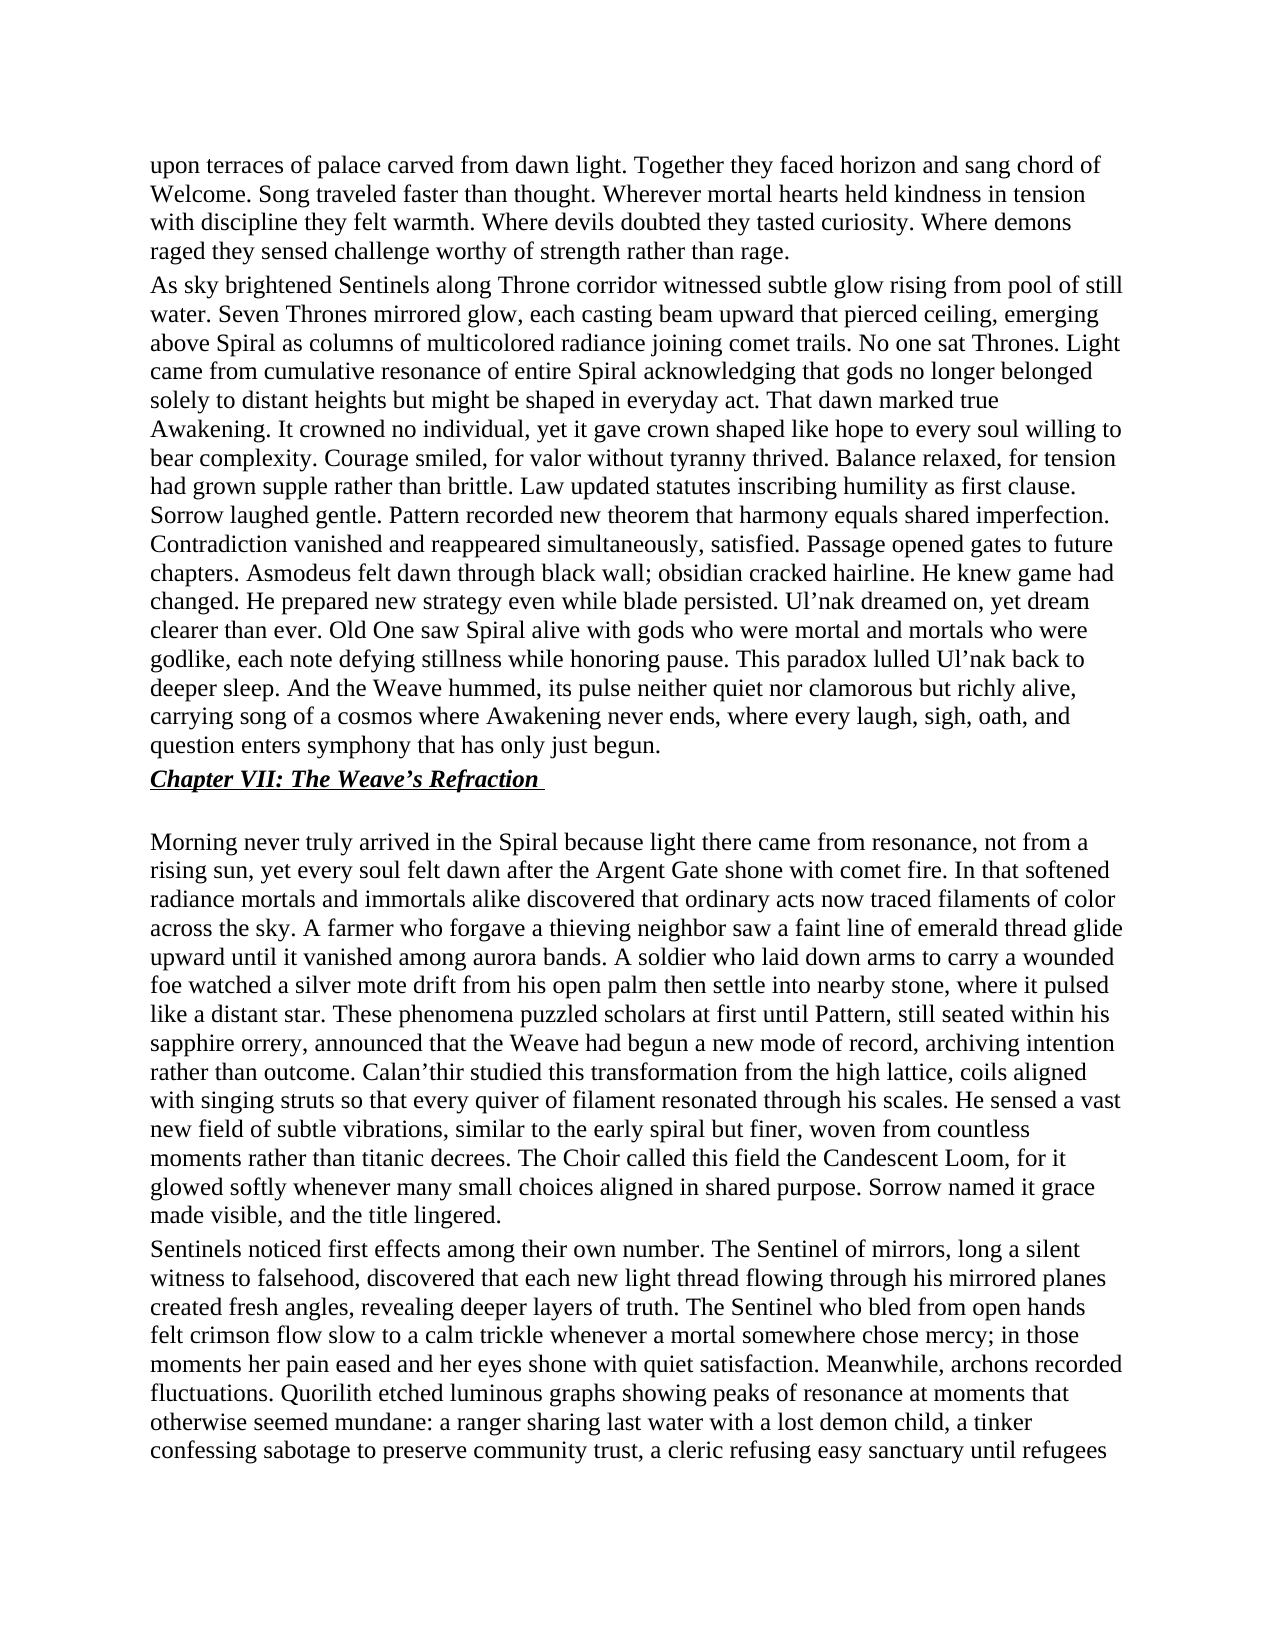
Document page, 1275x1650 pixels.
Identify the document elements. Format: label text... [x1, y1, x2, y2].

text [150, 1234, 1125, 1464]
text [150, 150, 1125, 265]
text As sky brightened Sentinels along Throne corridor witnessed subtle glow rising from pool of still water. Seven Thrones mirrored glow, each casting beam upward that pierced ceiling, emerging above Spiral as columns of multicolored radiance joining comet trails. No one sat Thrones. Light came from cumulative resonance of entire Spiral acknowledging that gods no longer belonged solely to distant heights but might be shaped in everyday act. That dawn marked true Awakening. It crowned no individual, yet it gave crown shaped like hope to every soul willing to bear complexity. Courage smiled, for valor without tyranny thrived. Balance relaxed, for tension had grown supple rather than brittle. Law updated statutes inscribing humility as first clause. Sorrow laughed gentle. Pattern recorded new theorem that harmony equals shared imperfection. Contradiction vanished and reappeared simultaneously, satisfied. Passage opened gates to future chapters. Asmodeus felt dawn through black wall; obsidian cracked hairline. He knew game had changed. He prepared new strategy even while blade persisted. Ul’nak dreamed on, yet dream clearer than ever. Old One saw Spiral alive with gods who were mortal and mortals who were godlike, each note defying stillness while honoring pause. This paradox lulled Ul’nak back to deeper sleep. And the Weave hummed, its pulse neither quiet nor clamorous but richly alive, carrying song of a cosmos where Awakening never ends, where every laugh, sigh, oath, and question enters symphony that has only just begun. [150, 270, 1125, 759]
text Morning never truly arrived in the Spiral because light there came from resonance, not from a rising sun, yet every soul felt dawn after the Argent Gate shone with comet fire. In that softened radiance mortals and immortals alike discovered that ordinary acts now traced filaments of color across the sky. A farmer who forgave a thieving neighbor saw a faint line of emerald thread glide upward until it vanished among aurora bands. A soldier who laid down arms to carry a wounded foe watched a silver mote drift from his open palm then settle into nearby stone, where it pulsed like a distant star. These phenomena puzzled scholars at first until Pattern, still seated within his sapphire orrery, announced that the Weave had begun a new mode of record, archiving intention rather than outcome. Calan’thir studied this transformation from the high lattice, coils aligned with singing struts so that every quiver of filament resonated through his scales. He sensed a vast new field of subtle vibrations, similar to the early spiral but finer, woven from countless moments rather than titanic decrees. The Choir called this field the Candescent Loom, for it glowed softly whenever many small choices aligned in shared purpose. Sorrow named it grace made visible, and the title lingered. [150, 798, 1125, 1229]
text Chapter VII: The Weave’s Refraction [150, 764, 1125, 793]
